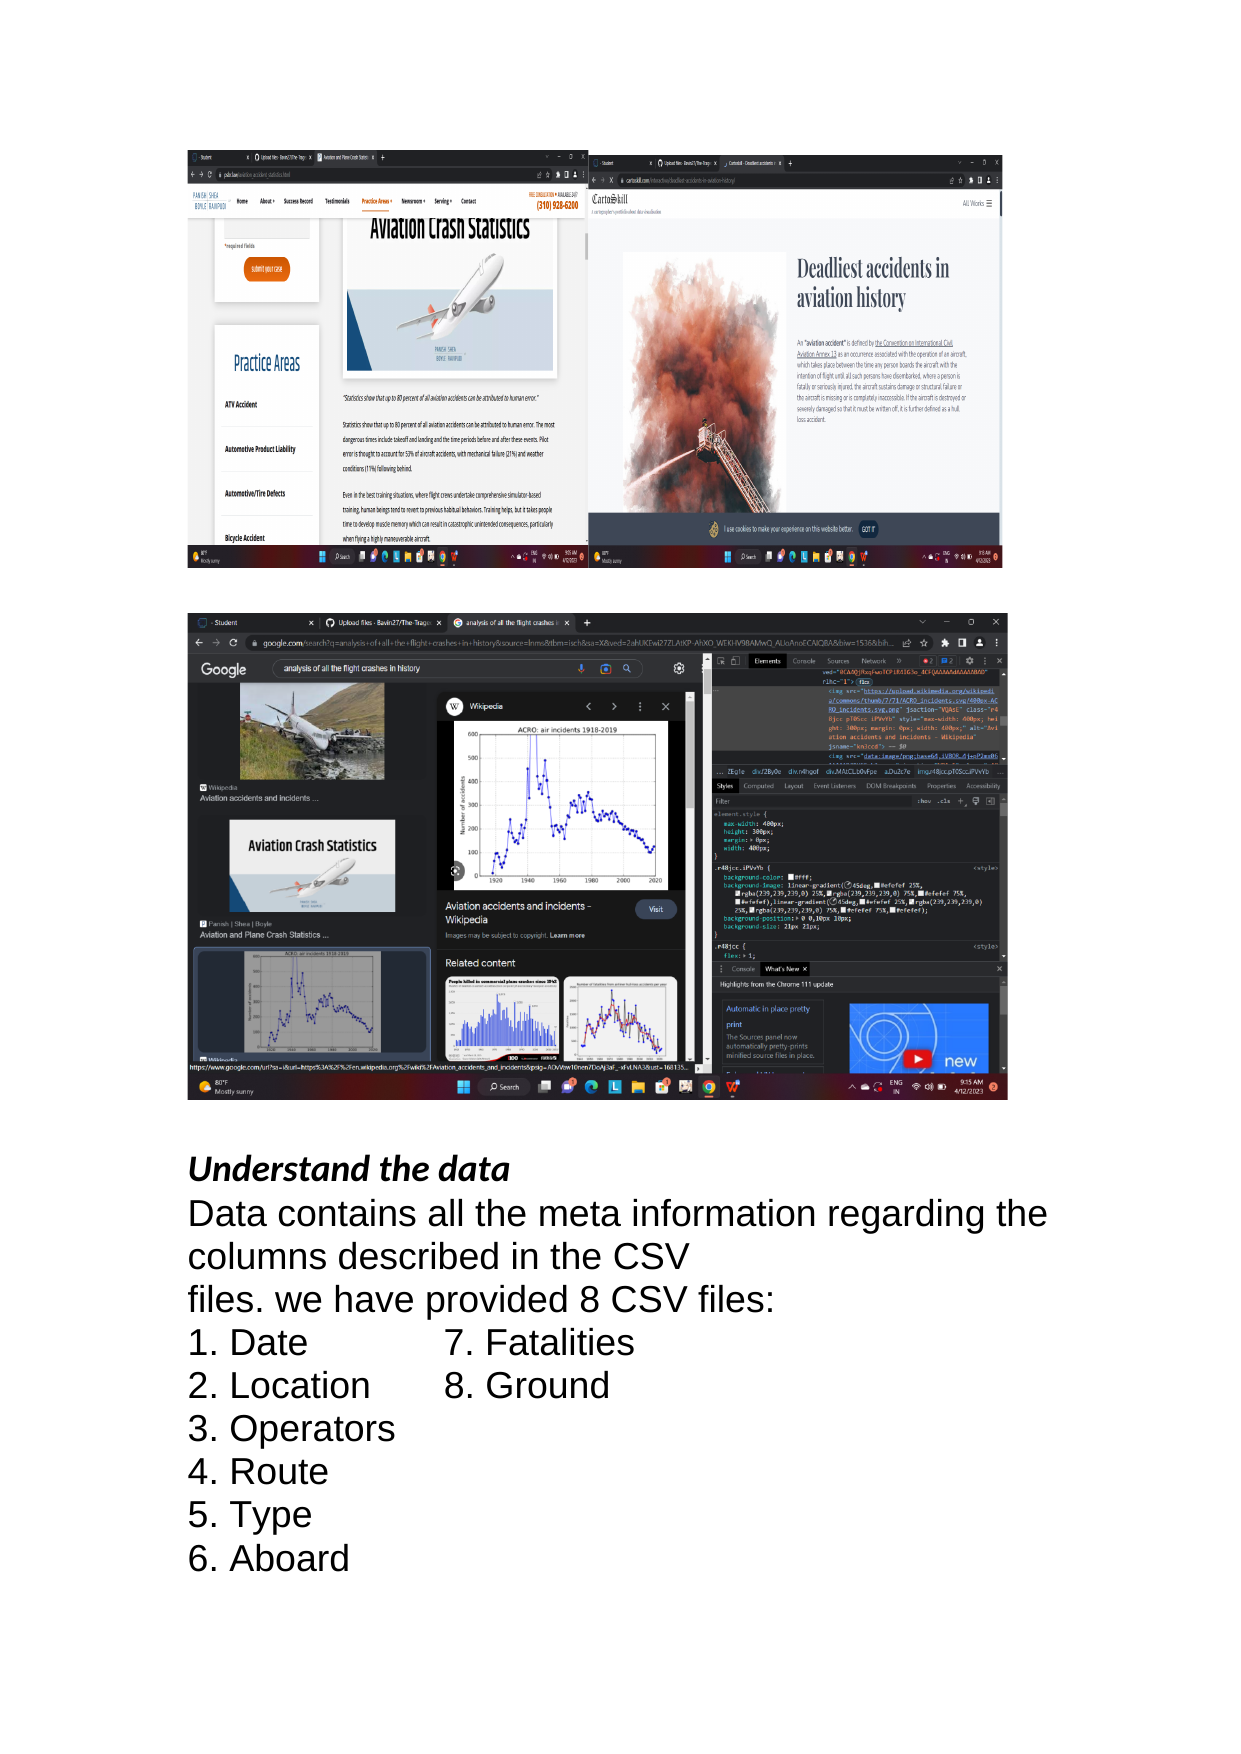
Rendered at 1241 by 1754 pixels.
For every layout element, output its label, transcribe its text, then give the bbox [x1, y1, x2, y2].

text Understand the data [187, 1145, 1053, 1191]
text 2. Location 8. Ground [187, 1363, 1053, 1406]
text 5. Type [187, 1493, 1053, 1536]
text 1. Date 7. Fatalities [187, 1320, 1053, 1363]
text files. we have provided 8 CSV files: [187, 1277, 1053, 1320]
text 3. Operators [187, 1406, 1053, 1449]
text Data contains all the meta information regarding the columns described in the CSV [187, 1191, 1053, 1277]
text 6. Aboard [187, 1536, 1053, 1579]
text 4. Route [187, 1449, 1053, 1493]
picture [187, 150, 1003, 568]
picture [187, 613, 1008, 1100]
